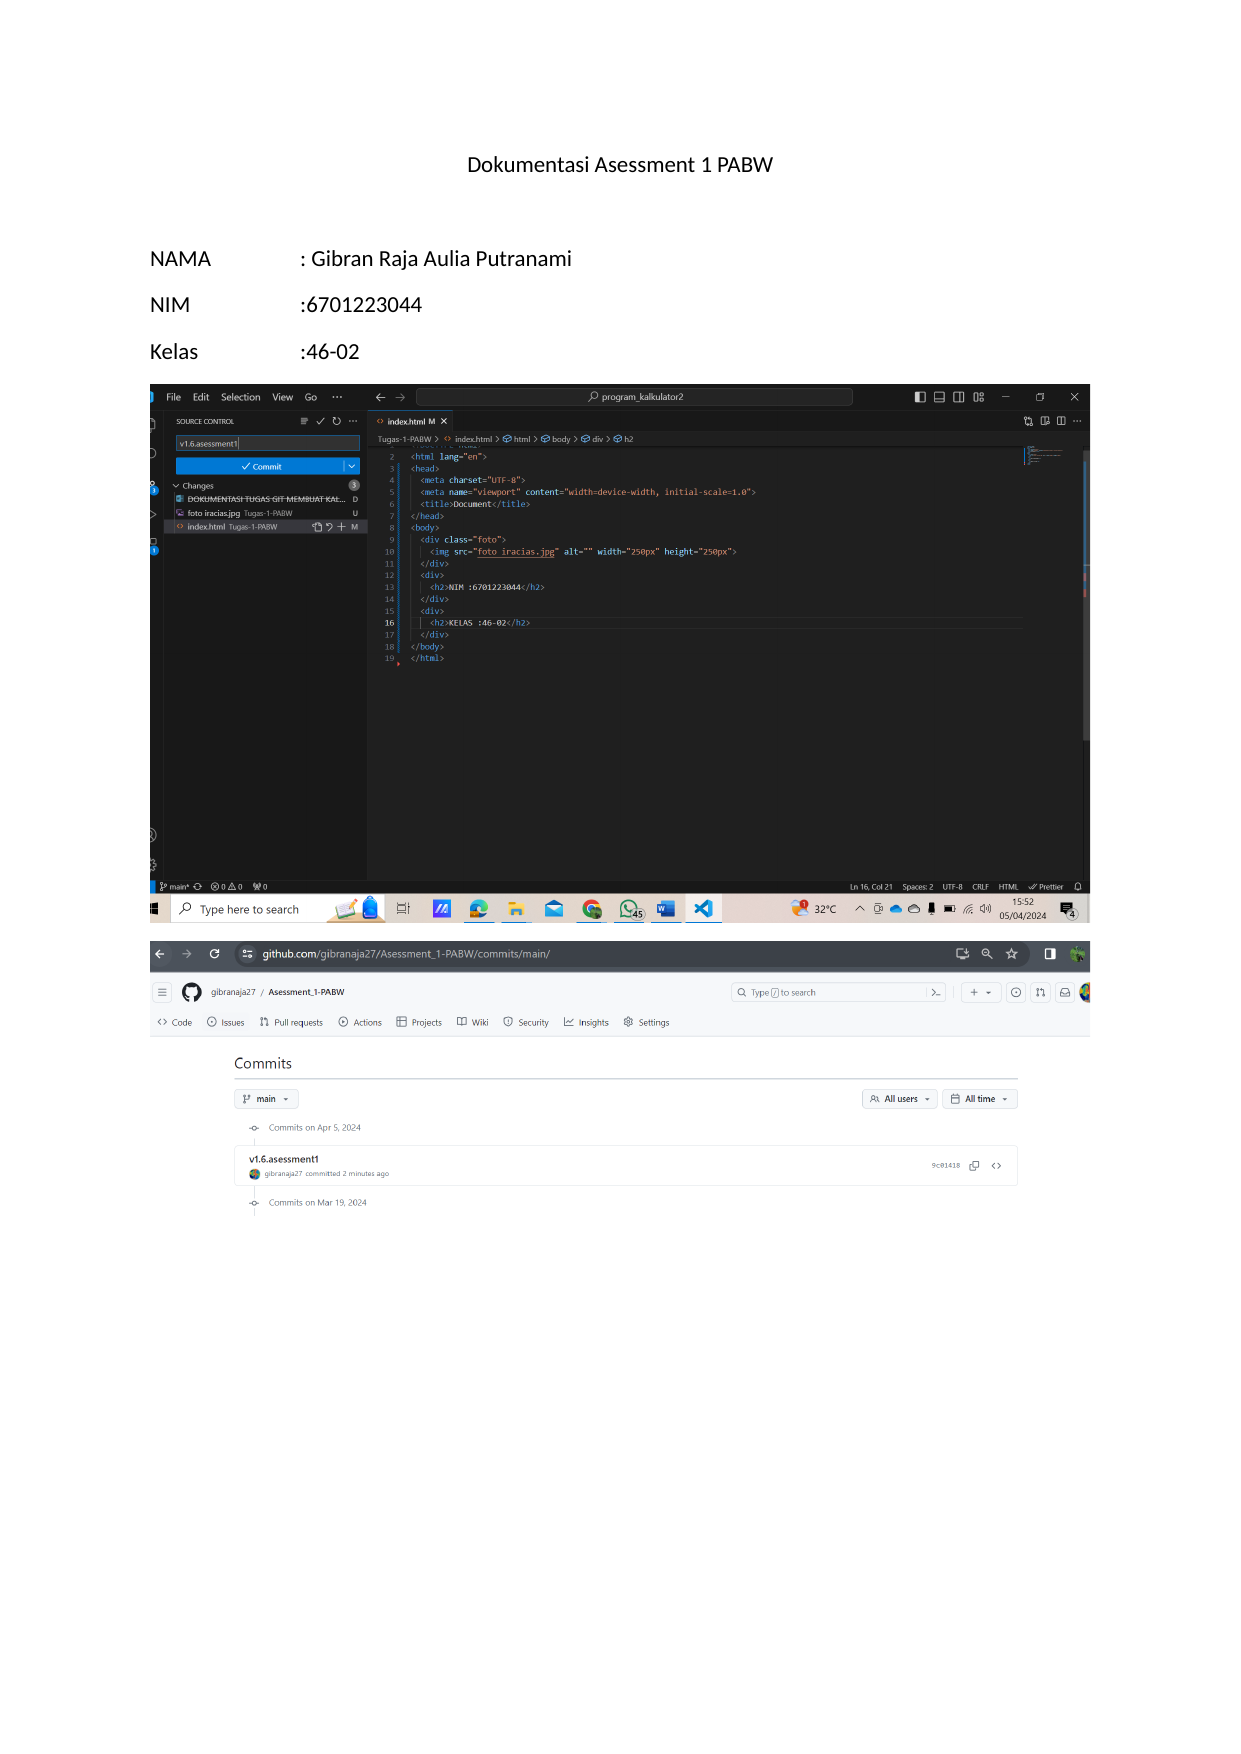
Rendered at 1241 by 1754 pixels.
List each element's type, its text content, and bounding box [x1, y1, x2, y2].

text NAMA : Gibran Raja Aulia Putranami [150, 244, 1090, 272]
picture [150, 384, 1091, 923]
text Kelas :46-02 [150, 337, 1090, 366]
text NIM :6701223044 [150, 291, 1090, 319]
picture [150, 941, 1091, 1216]
text Dokumentasi Asessment 1 PABW [150, 150, 1090, 178]
